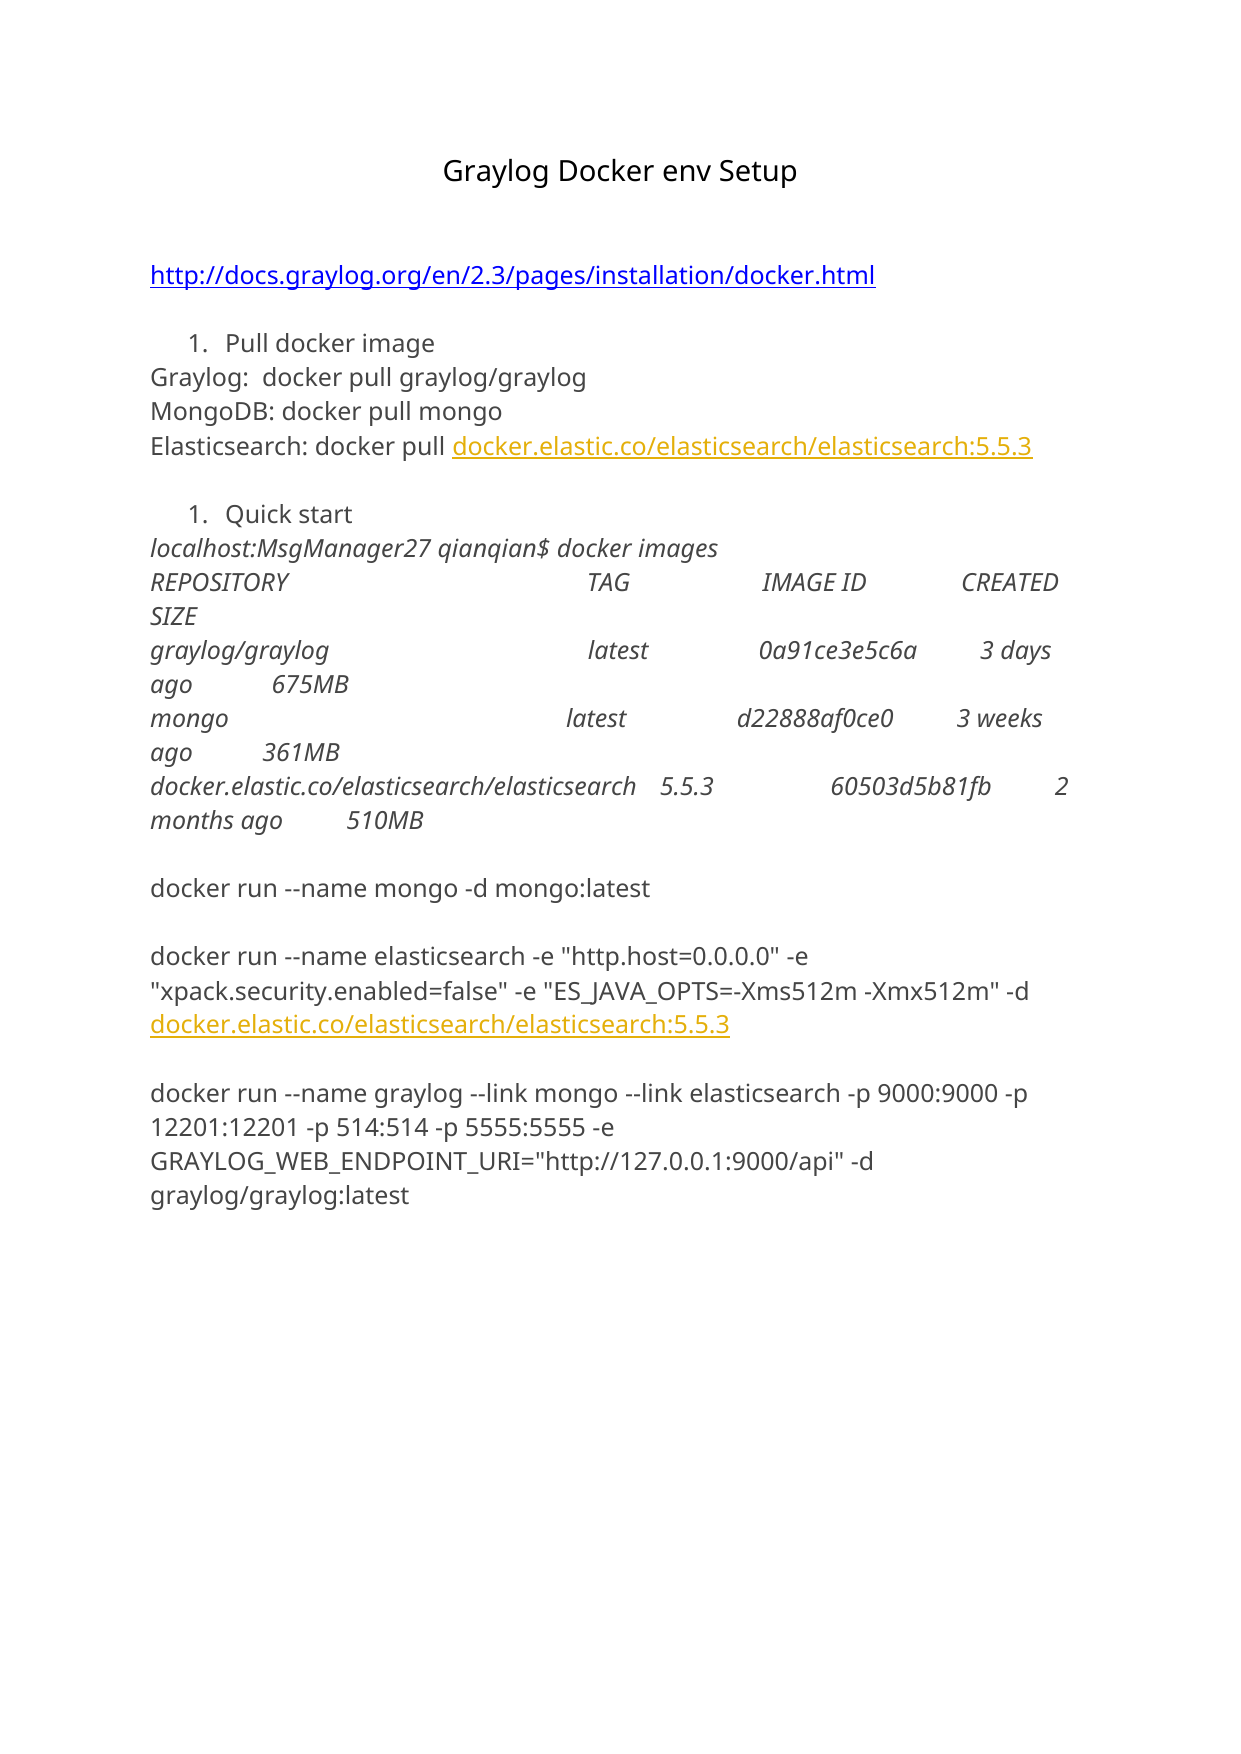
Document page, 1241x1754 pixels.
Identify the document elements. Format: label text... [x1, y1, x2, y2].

list Quick start [187, 496, 1090, 530]
text Graylog Docker env Setup [150, 150, 1090, 190]
text graylog/graylog latest 0a91ce3e5c6a 3 days ago 675MB [150, 632, 1090, 701]
text docker run --name graylog --link mongo --link elasticsearch -p 9000:9000 -p 12201:12201 -p 514:514 -p 5555:5555 -e GRAYLOG_WEB_ENDPOINT_URI="http://127.0.0.1:9000/api" -d graylog/graylog:latest [150, 1075, 1090, 1212]
text localhost:MsgManager27 qianqian$ docker images [150, 530, 1090, 564]
text docker run --name mongo -d mongo:latest [150, 871, 1090, 905]
text http://docs.graylog.org/en/2.3/pages/installation/docker.html [150, 258, 1090, 292]
text MongoDB: docker pull mongo [150, 394, 1090, 428]
text REPOSITORY TAG IMAGE ID CREATED SIZE [150, 564, 1090, 632]
text Graylog: docker pull graylog/graylog [150, 360, 1090, 394]
text docker.elastic.co/elasticsearch/elasticsearch 5.5.3 60503d5b81fb 2 months ago 510MB [150, 769, 1090, 837]
text mongo latest d22888af0ce0 3 weeks ago 361MB [150, 701, 1090, 769]
list Pull docker image [187, 326, 1090, 360]
text docker run --name elasticsearch -e "http.host=0.0.0.0" -e "xpack.security.enabled=false" -e "ES_JAVA_OPTS=-Xms512m -Xmx512m" -d docker.elastic.co/elasticsearch/elasticsearch:5.5.3 [150, 939, 1090, 1041]
text Elasticsearch: docker pull docker.elastic.co/elasticsearch/elasticsearch:5.5.3 [150, 428, 1090, 462]
